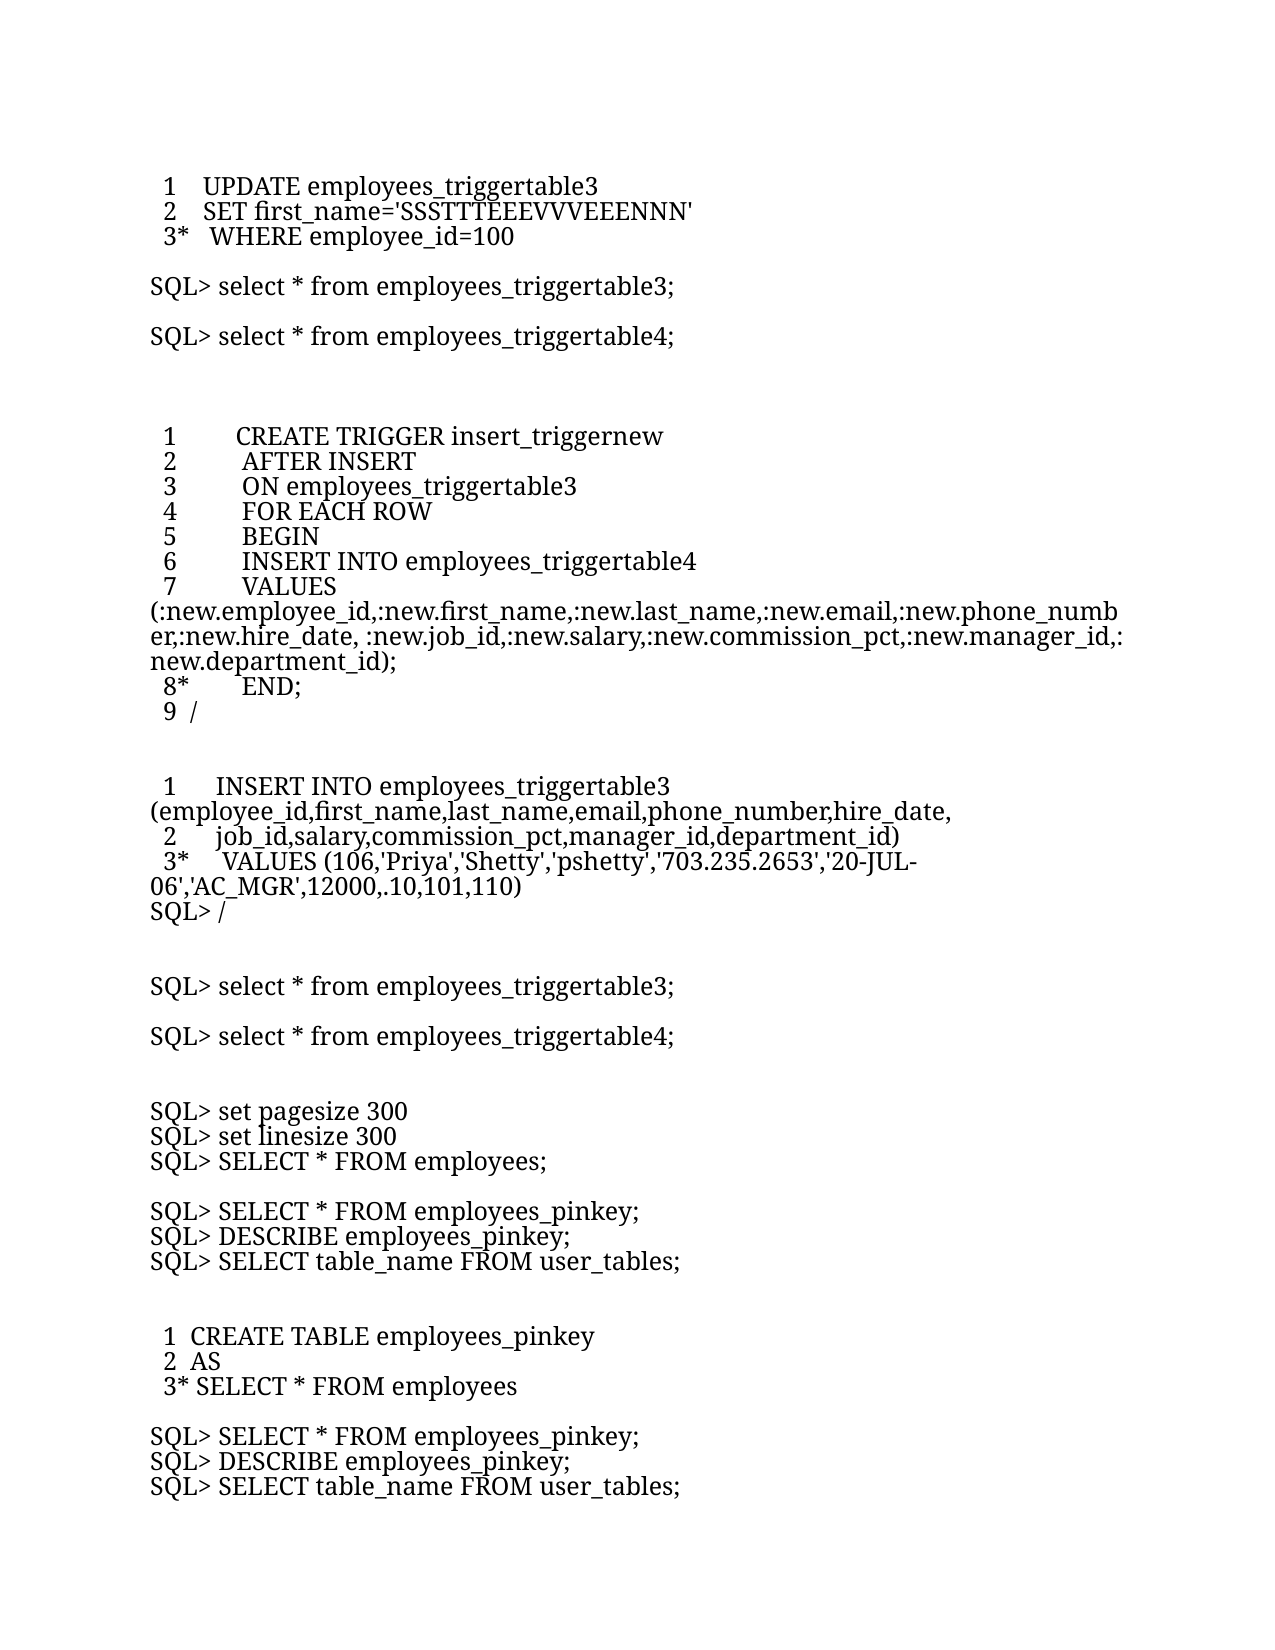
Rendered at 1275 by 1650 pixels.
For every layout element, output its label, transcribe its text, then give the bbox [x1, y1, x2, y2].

text SQL> DESCRIBE employees_pinkey; [150, 1450, 1125, 1475]
text SQL> SELECT table_name FROM user_tables; [150, 1475, 1125, 1500]
text 2 job_id,salary,commission_pct,manager_id,department_id) [150, 825, 1125, 850]
text 4 FOR EACH ROW [150, 500, 1125, 525]
text 3* VALUES (106,'Priya','Shetty','pshetty','703.235.2653','20-JUL-06','AC_MGR',12000,.10,101,110) [150, 850, 1125, 900]
text SQL> select * from employees_triggertable4; [150, 325, 1125, 350]
text 9 / [150, 700, 1125, 725]
text SQL> select * from employees_triggertable4; [150, 1025, 1125, 1050]
text SQL> select * from employees_triggertable3; [150, 275, 1125, 300]
text 2 AFTER INSERT [150, 450, 1125, 475]
text 2 SET first_name='SSSTTTEEEVVVEEENNN' [150, 200, 1125, 225]
text 3* WHERE employee_id=100 [150, 225, 1125, 250]
text 3* SELECT * FROM employees [150, 1375, 1125, 1400]
text SQL> select * from employees_triggertable3; [150, 975, 1125, 1000]
text SQL> set linesize 300 [150, 1125, 1125, 1150]
text 1 UPDATE employees_triggertable3 [150, 175, 1125, 200]
text SQL> SELECT * FROM employees; [150, 1150, 1125, 1175]
text 8* END; [150, 675, 1125, 700]
text SQL> set pagesize 300 [150, 1100, 1125, 1125]
text 5 BEGIN [150, 525, 1125, 550]
text 7 VALUES (:new.employee_id,:new.first_name,:new.last_name,:new.email,:new.phone_number,:new.hire_date, :new.job_id,:new.salary,:new.commission_pct,:new.manager_id,:new.department_id); [150, 575, 1125, 675]
text 1 INSERT INTO employees_triggertable3 (employee_id,first_name,last_name,email,phone_number,hire_date, [150, 775, 1125, 825]
text SQL> SELECT table_name FROM user_tables; [150, 1250, 1125, 1275]
text 3 ON employees_triggertable3 [150, 475, 1125, 500]
text SQL> / [150, 900, 1125, 925]
text 1 CREATE TRIGGER insert_triggernew [150, 425, 1125, 450]
text 6 INSERT INTO employees_triggertable4 [150, 550, 1125, 575]
text SQL> DESCRIBE employees_pinkey; [150, 1225, 1125, 1250]
text 1 CREATE TABLE employees_pinkey [150, 1325, 1125, 1350]
text SQL> SELECT * FROM employees_pinkey; [150, 1200, 1125, 1225]
text SQL> SELECT * FROM employees_pinkey; [150, 1425, 1125, 1450]
text 2 AS [150, 1350, 1125, 1375]
